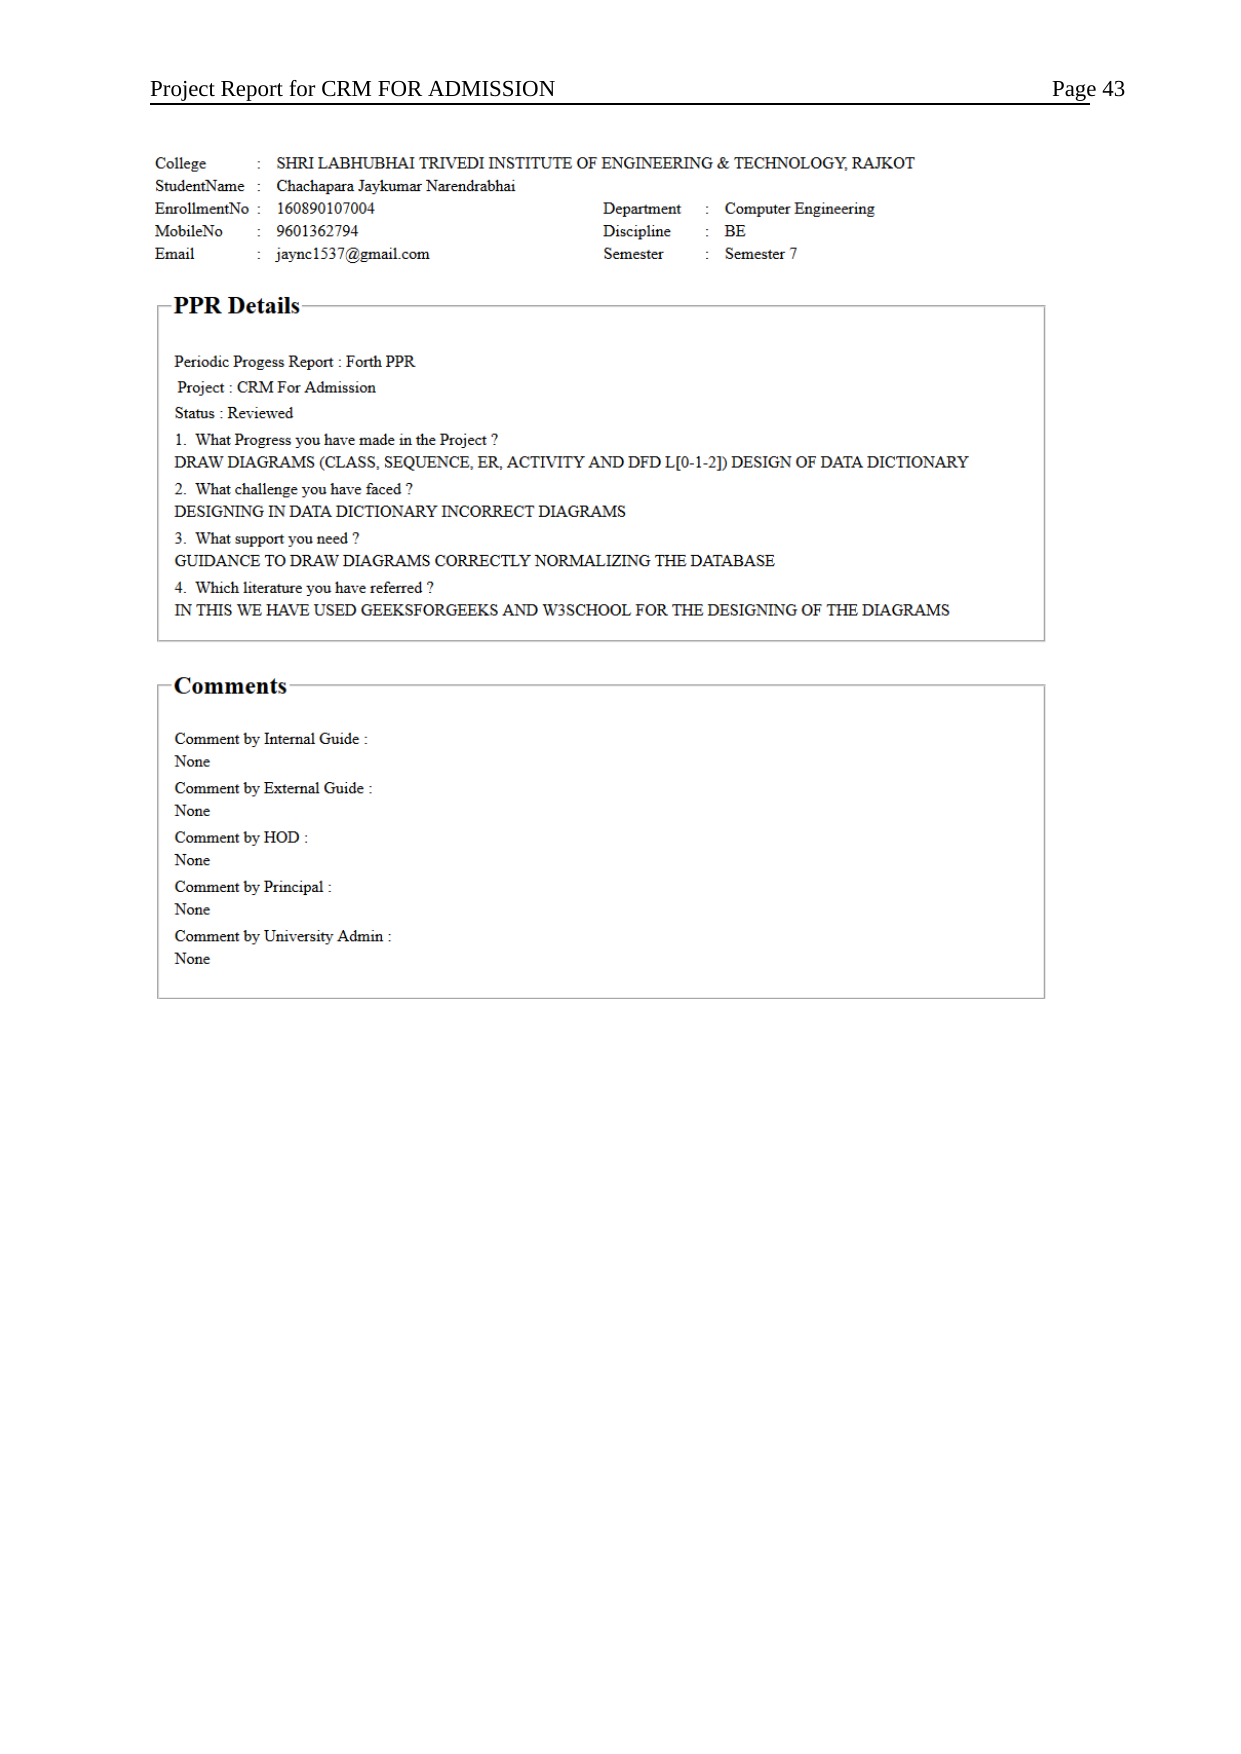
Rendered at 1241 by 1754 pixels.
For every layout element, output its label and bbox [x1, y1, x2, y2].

picture [150, 150, 1091, 1004]
